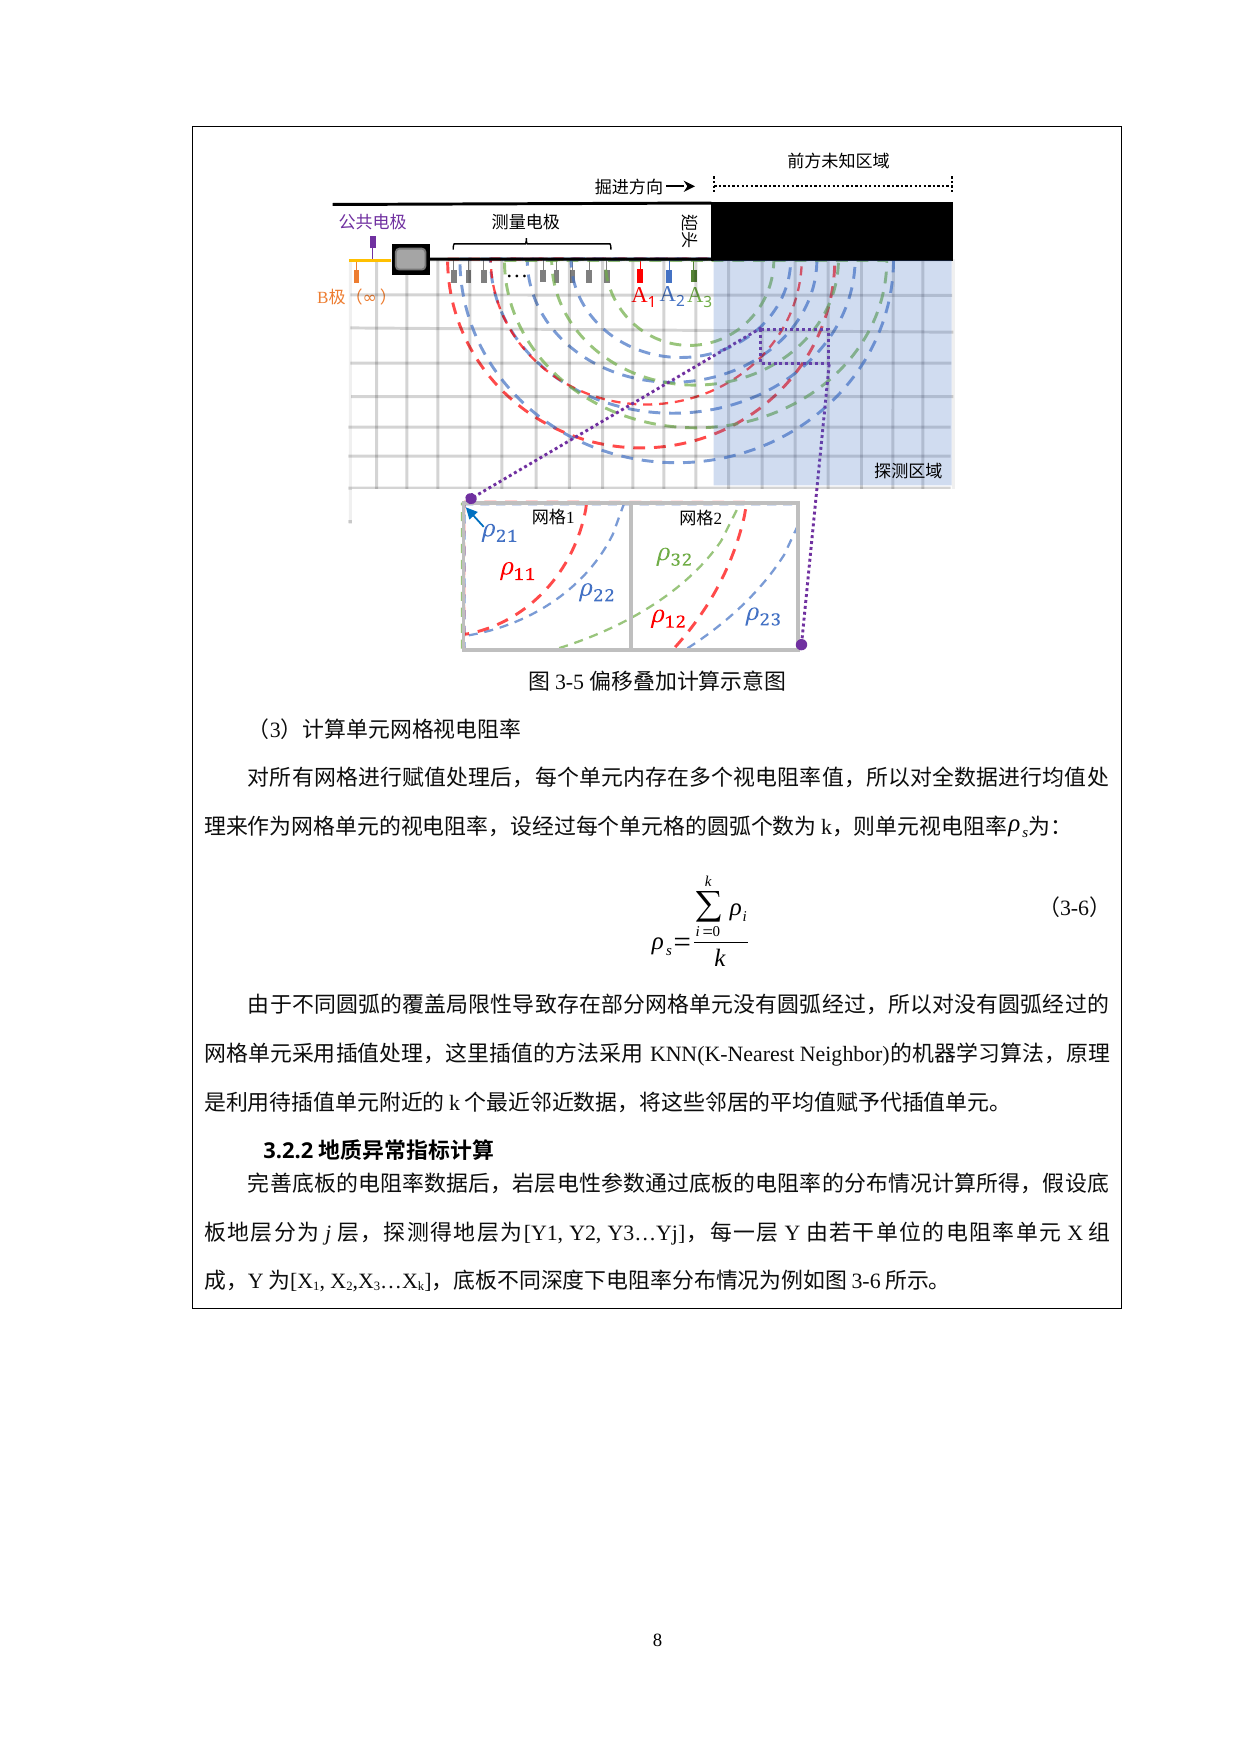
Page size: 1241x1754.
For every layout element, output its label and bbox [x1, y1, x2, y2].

table_header [193, 127, 1121, 1308]
